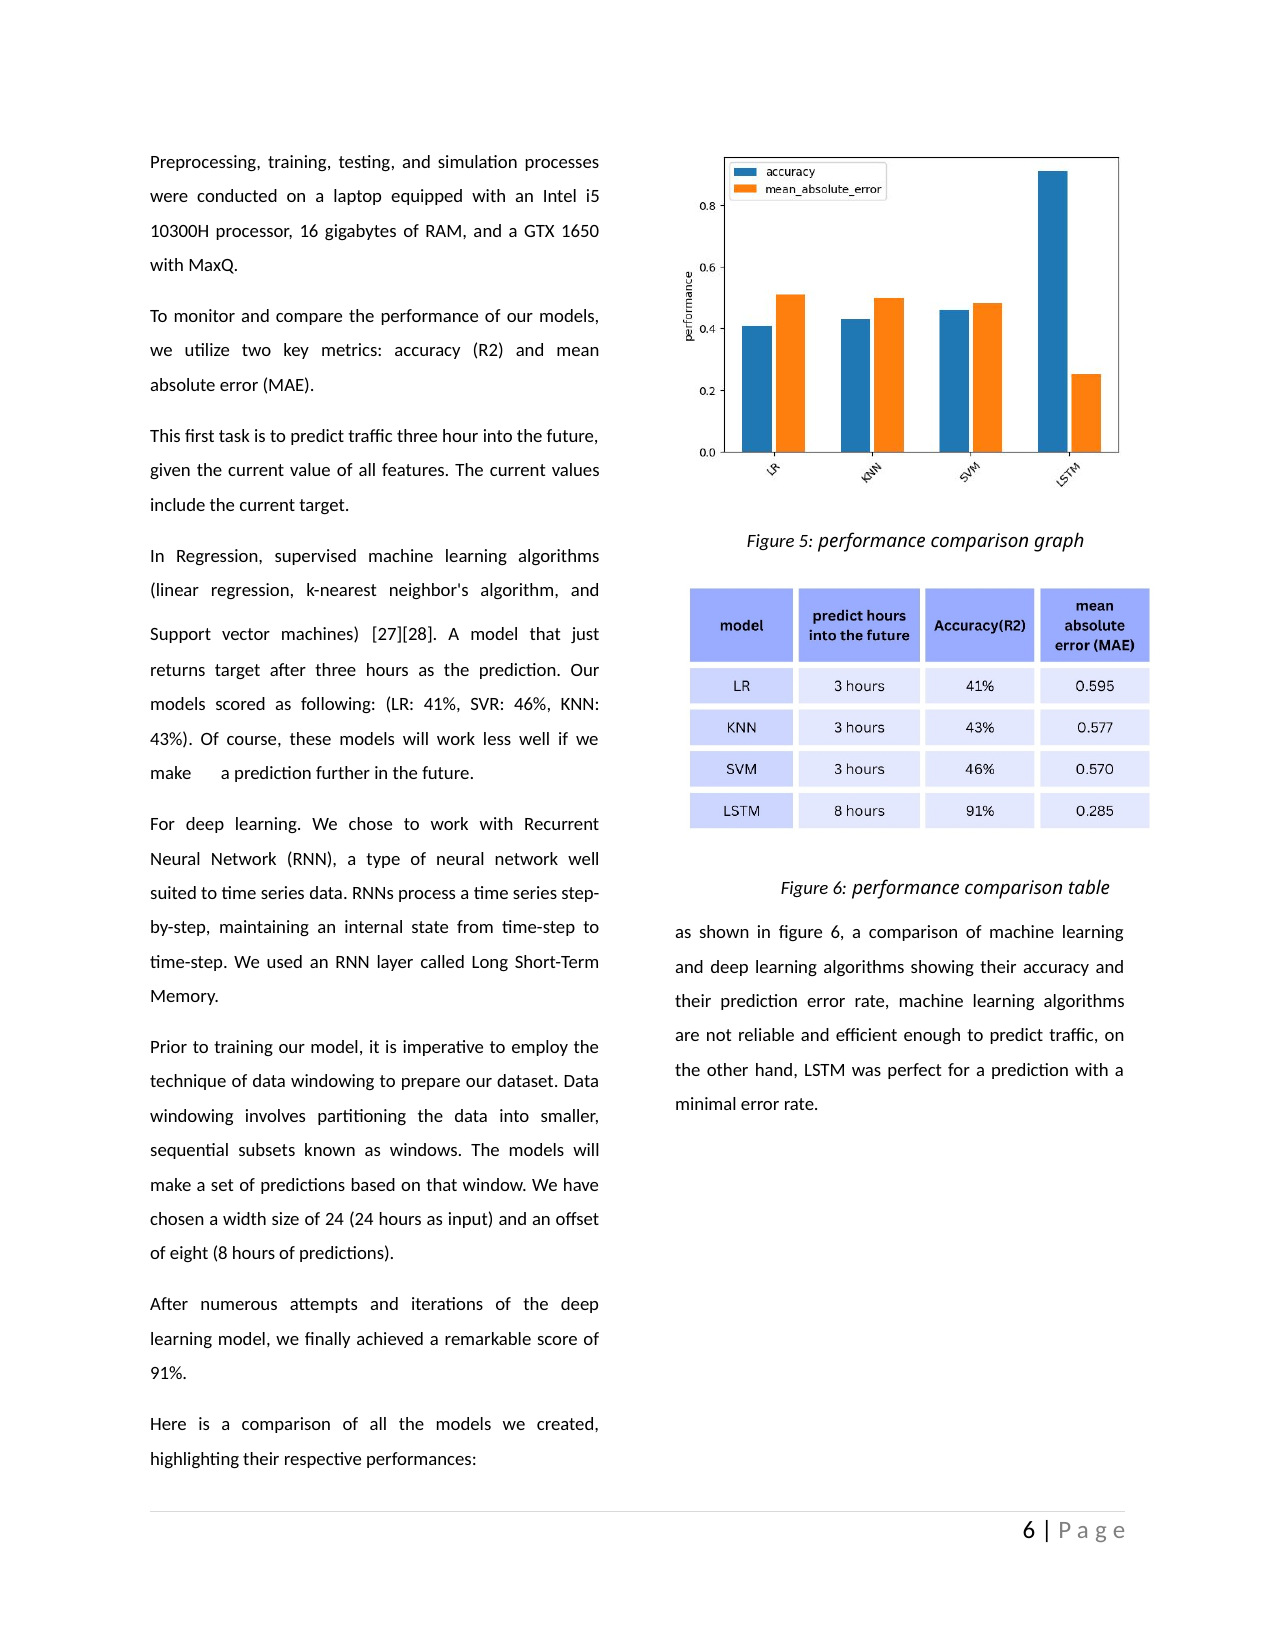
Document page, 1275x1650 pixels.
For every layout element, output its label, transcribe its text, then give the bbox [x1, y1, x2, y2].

text Figure 5: performance comparison graph [675, 527, 1125, 553]
text To monitor and compare the performance of our models, we utilize two key metrics: accuracy (R2) and mean absolute error (MAE). [150, 304, 600, 396]
text In Regression, supervised machine learning algorithms (linear regression, k-nearest neighbor's algorithm, and Support vector machines) [27][28]. A model that just returns target after three hours as the prediction. Our models scored as following: (LR: 41%, SVR: 46%, KNN: 43%). Of course, these models will work less well if we make a prediction further in the future. [150, 544, 600, 784]
text Preprocessing, training, testing, and simulation processes were conducted on a laptop equipped with an Intel i5 10300H processor, 16 gigabytes of RAM, and a GTX 1650 with MaxQ. [150, 150, 600, 276]
text Here is a comparison of all the models we created, highlighting their respective performances: [150, 1412, 600, 1470]
text This first task is to predict traffic three hour into the future, given the current value of all features. The current values include the current target. [150, 424, 600, 516]
text Prior to training our model, it is imperative to employ the technique of data windowing to prepare our dataset. Data windowing involves partitioning the data into smaller, sequential subsets known as windows. The models will make a set of predictions based on that window. We have chosen a width size of 24 (24 hours as input) and an offset of eight (8 hours of predictions). [150, 1035, 600, 1264]
text Figure 6: performance comparison table [675, 874, 1125, 900]
picture [675, 573, 1164, 843]
text After numerous attempts and iterations of the deep learning model, we finally achieved a remarkable score of 91%. [150, 1293, 600, 1384]
picture [675, 150, 1125, 496]
text For deep learning. We chose to work with Recurrent Neural Network (RNN), a type of neural network well suited to time series data. RNNs process a time series step-by-step, maintaining an internal state from time-step to time-step. We used an RNN layer called Long Short-Term Memory. [150, 812, 600, 1007]
text as shown in figure 6, a comparison of machine learning and deep learning algorithms showing their accuracy and their prediction error rate, machine learning algorithms are not reliable and efficient enough to predict traffic, on the other hand, LSTM was perfect for a prediction with a minimal error rate. [675, 921, 1125, 1115]
